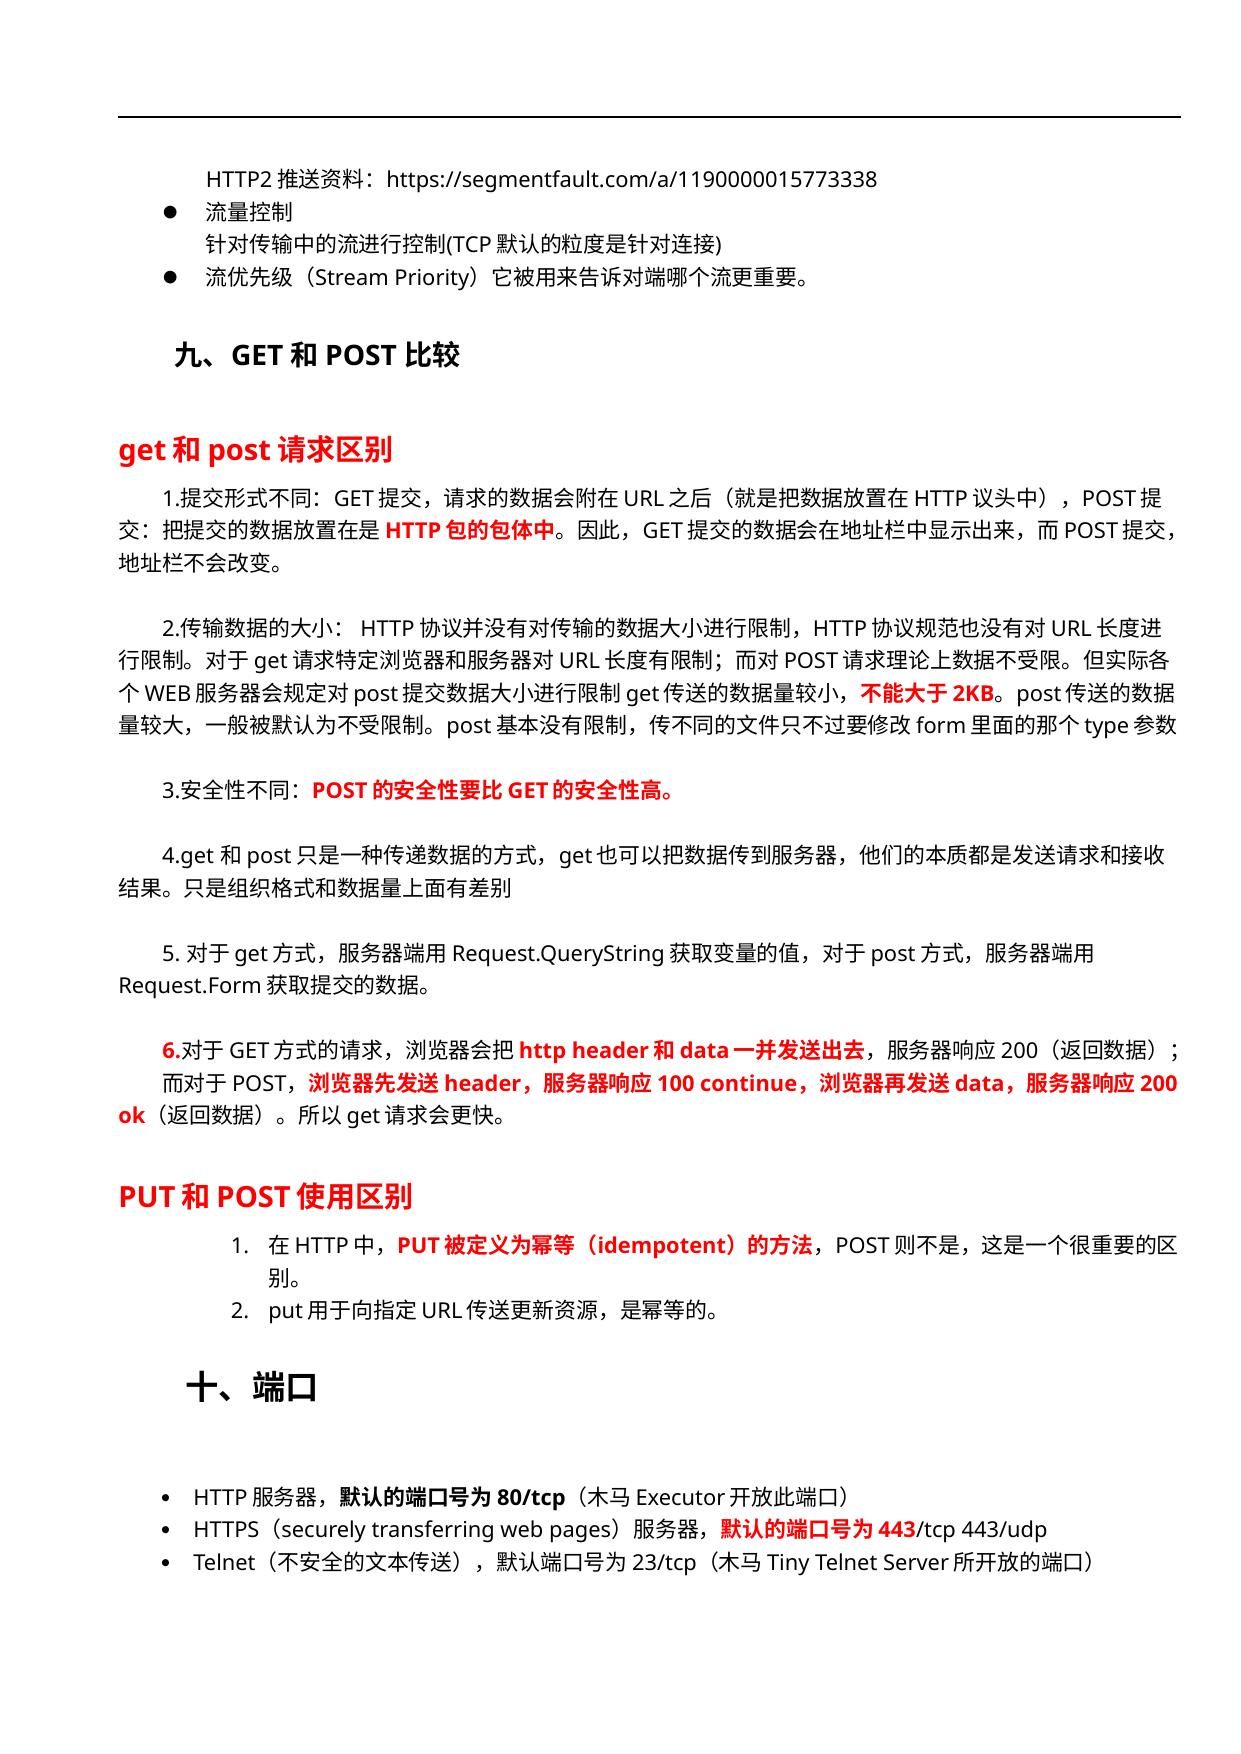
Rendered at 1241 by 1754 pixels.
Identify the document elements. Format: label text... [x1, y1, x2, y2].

list 针对传输中的流进行控制(TCP默认的粒度是针对连接) [206, 227, 1181, 259]
list 流量控制 [162, 194, 1181, 227]
list Telnet（不安全的文本传送），默认端口号为23/tcp（木马Tiny Telnet Server所开放的端口） [118, 1544, 1181, 1577]
text 而对于POST，浏览器先发送header，服务器响应100 continue，浏览器再发送data，服务器响应200 ok（返回数据）。所以get请求会更快。 [118, 1065, 1181, 1130]
subtitle 十、端口 [118, 1352, 1181, 1417]
text 5. 对于get方式，服务器端用Request.QueryString获取变量的值，对于post方式，服务器端用Request.Form获取提交的数据。 [118, 935, 1181, 1000]
text 2.传输数据的大小： HTTP协议并没有对传输的数据大小进行限制，HTTP协议规范也没有对URL长度进行限制。对于get请求特定浏览器和服务器对URL长度有限制；而对POST请求理论上数据不受限。但实际各个WEB服务器会规定对post提交数据大小进行限制get传送的数据量较小，不能大于2KB。post传送的数据量较大，一般被默认为不受限制。post基本没有限制，传不同的文件只不过要修改form里面的那个type参数 [118, 610, 1181, 740]
list put用于向指定URL传送更新资源，是幂等的。 [231, 1293, 1181, 1325]
text get和post请求区别 [118, 415, 1181, 480]
list 在HTTP中，PUT被定义为幂等（idempotent）的方法，POST则不是，这是一个很重要的区别。 [231, 1228, 1181, 1293]
text 3.安全性不同：POST的安全性要比GET的安全性高。 [118, 773, 1181, 805]
list HTTPS（securely transferring web pages）服务器，默认的端口号为443/tcp 443/udp [118, 1512, 1181, 1544]
text 4.get 和 post只是一种传递数据的方式，get也可以把数据传到服务器，他们的本质都是发送请求和接收结果。只是组织格式和数据量上面有差别 [118, 838, 1181, 903]
text 九、GET 和 POST 比较 [118, 321, 1181, 386]
list 流优先级（Stream Priority）它被用来告诉对端哪个流更重要。 [162, 259, 1181, 292]
text PUT和POST使用区别 [118, 1163, 1181, 1228]
list HTTP服务器，默认的端口号为80/tcp（木马Executor开放此端口） [118, 1479, 1181, 1512]
text 1.提交形式不同：GET提交，请求的数据会附在URL之后（就是把数据放置在HTTP议头中），POST提交：把提交的数据放置在是HTTP包的包体中。因此，GET提交的数据会在地址栏中显示出来，而POST提交，地址栏不会改变。 [118, 480, 1181, 578]
text 6.对于GET方式的请求，浏览器会把http header和data一并发送出去，服务器响应200（返回数据）； [118, 1033, 1181, 1065]
list HTTP2推送资料：https://segmentfault.com/a/1190000015773338 [206, 162, 1181, 194]
